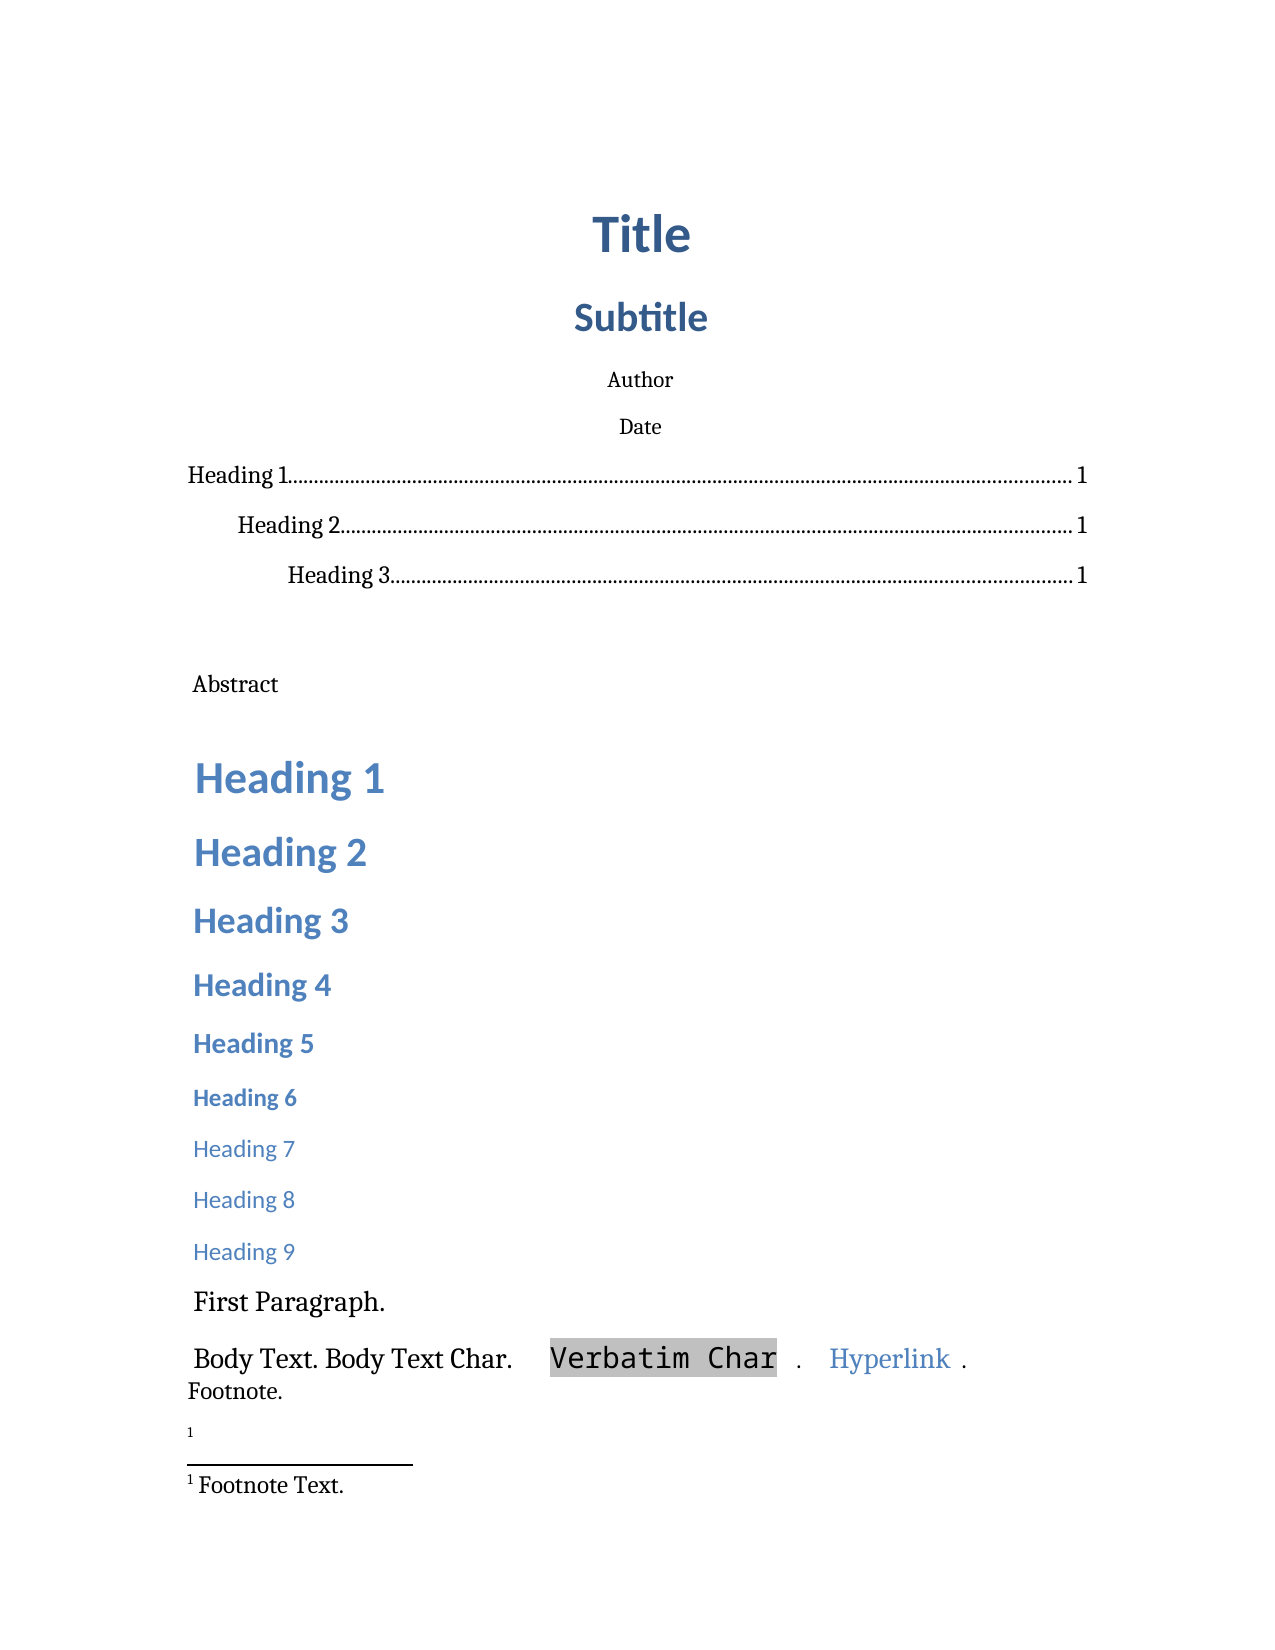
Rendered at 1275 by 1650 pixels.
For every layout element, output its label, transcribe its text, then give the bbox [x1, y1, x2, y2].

subtitle Heading 4 [187, 964, 1087, 1005]
text Heading 2 1 [237, 511, 1087, 540]
title Title [187, 200, 1087, 266]
subtitle Heading 1 [187, 749, 1087, 805]
subtitle Heading 8 [187, 1185, 1087, 1215]
text Heading 1 1 [187, 461, 1087, 490]
subtitle Subtitle [187, 291, 1087, 342]
text Abstract [187, 670, 1087, 699]
text Date [187, 414, 1087, 441]
text First Paragraph. [187, 1285, 1087, 1319]
text Body Text. Body Text Char. Verbatim Char . Hyperlink . Footnote. [187, 1338, 1087, 1406]
subtitle Heading 7 [187, 1133, 1087, 1164]
text Heading 3 1 [287, 561, 1087, 589]
subtitle Heading 5 [187, 1026, 1087, 1061]
subtitle Heading 3 [187, 897, 1087, 943]
text Author [187, 367, 1087, 393]
subtitle Heading 9 [187, 1236, 1087, 1267]
subtitle Heading 6 [187, 1082, 1087, 1112]
subtitle Heading 2 [187, 826, 1087, 876]
